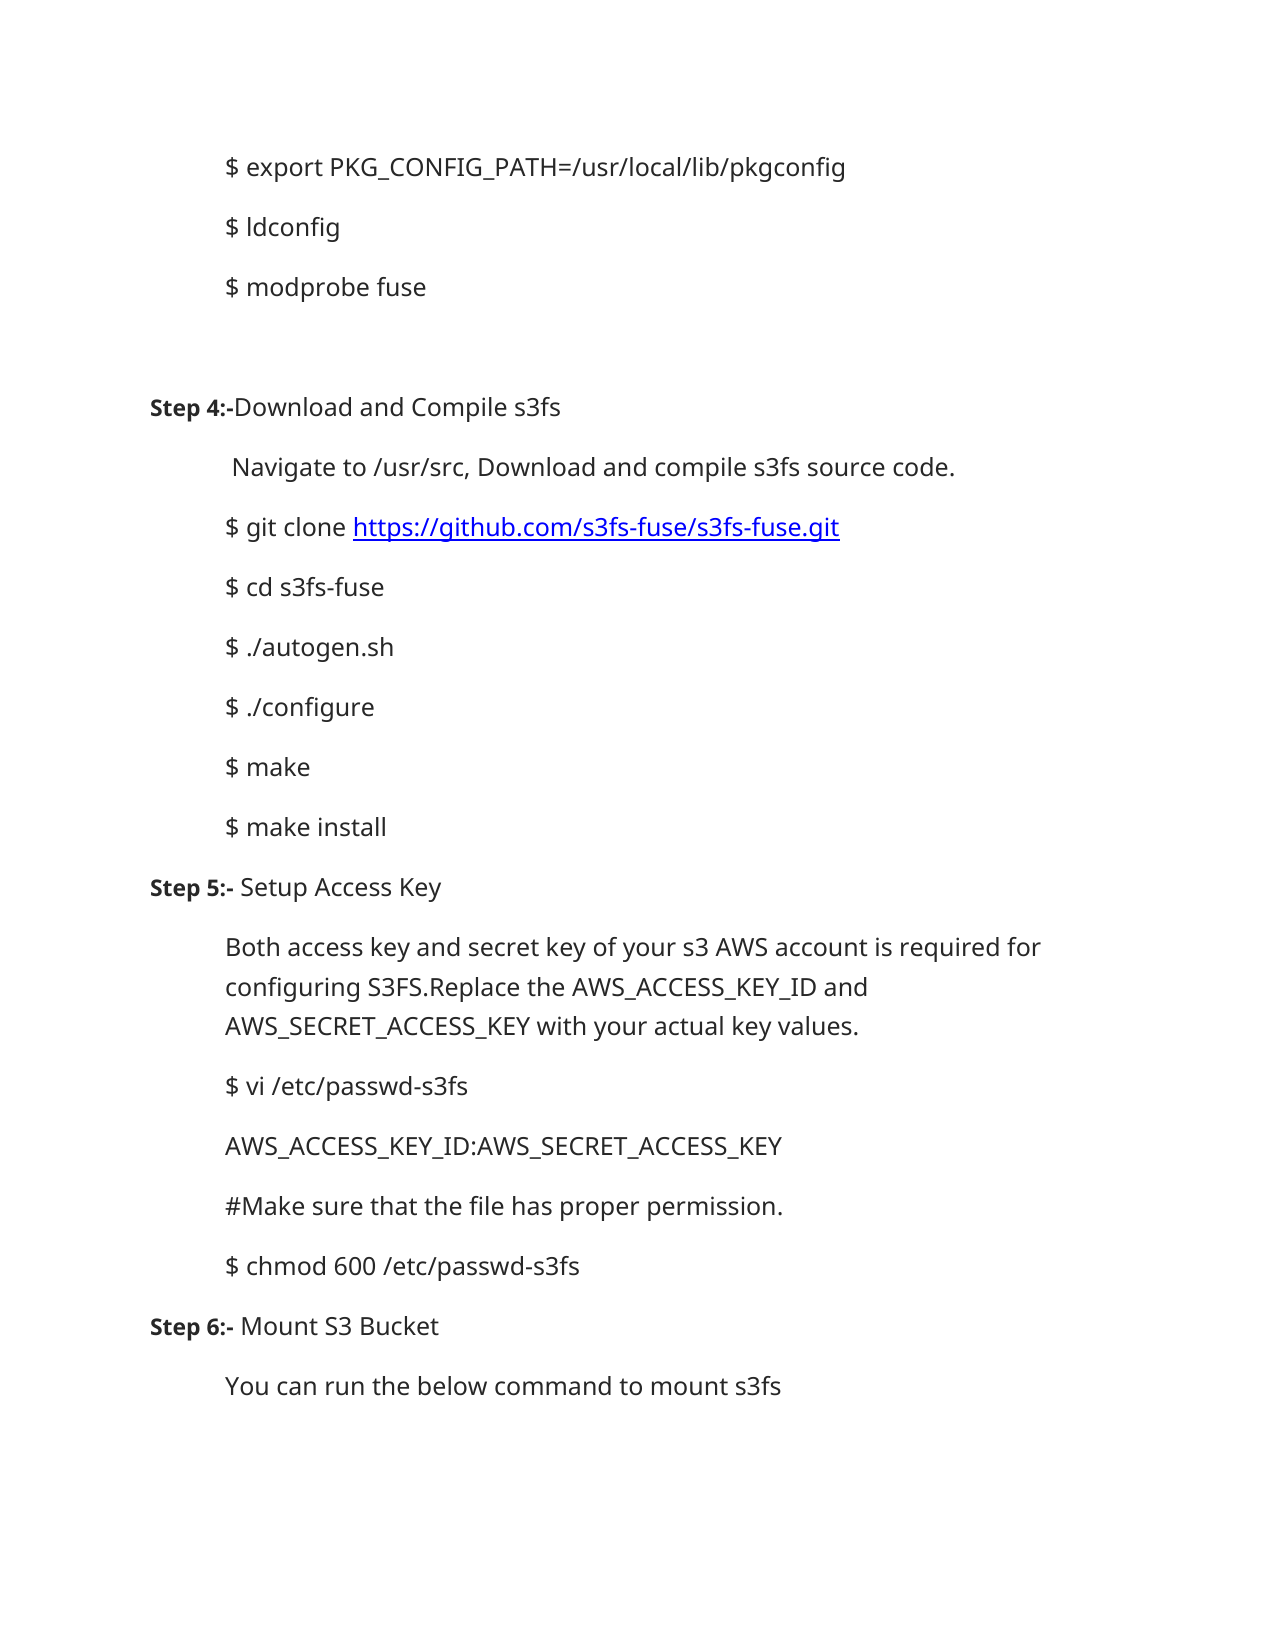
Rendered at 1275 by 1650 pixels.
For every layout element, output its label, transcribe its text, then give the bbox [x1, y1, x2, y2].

text $ make install [150, 810, 1125, 844]
text $ export PKG_CONFIG_PATH=/usr/local/lib/pkgconfig [150, 150, 1125, 184]
text $ make [150, 750, 1125, 784]
text Both access key and secret key of your s3 AWS account is required for configuring S3FS.Replace the AWS_ACCESS_KEY_ID and AWS_SECRET_ACCESS_KEY with your actual key values. [225, 930, 1125, 1042]
text #Make sure that the file has proper permission. [150, 1188, 1125, 1222]
text $ modprobe fuse [150, 270, 1125, 304]
text $ cd s3fs-fuse [150, 570, 1125, 604]
text $ ./autogen.sh [150, 630, 1125, 664]
text $ chmod 600 /etc/passwd-s3fs [150, 1248, 1125, 1282]
text You can run the below command to mount s3fs [150, 1368, 1125, 1402]
text AWS_ACCESS_KEY_ID:AWS_SECRET_ACCESS_KEY [150, 1128, 1125, 1162]
text Step 4:-Download and Compile s3fs [150, 390, 1125, 424]
text $ git clone https://github.com/s3fs-fuse/s3fs-fuse.git [150, 510, 1125, 544]
text Navigate to /usr/src, Download and compile s3fs source code. [150, 450, 1125, 484]
text $ ldconfig [150, 210, 1125, 244]
text Step 5:- Setup Access Key [150, 870, 1125, 904]
text $ ./configure [150, 690, 1125, 724]
text $ vi /etc/passwd-s3fs [150, 1068, 1125, 1102]
text Step 6:- Mount S3 Bucket [150, 1308, 1125, 1342]
